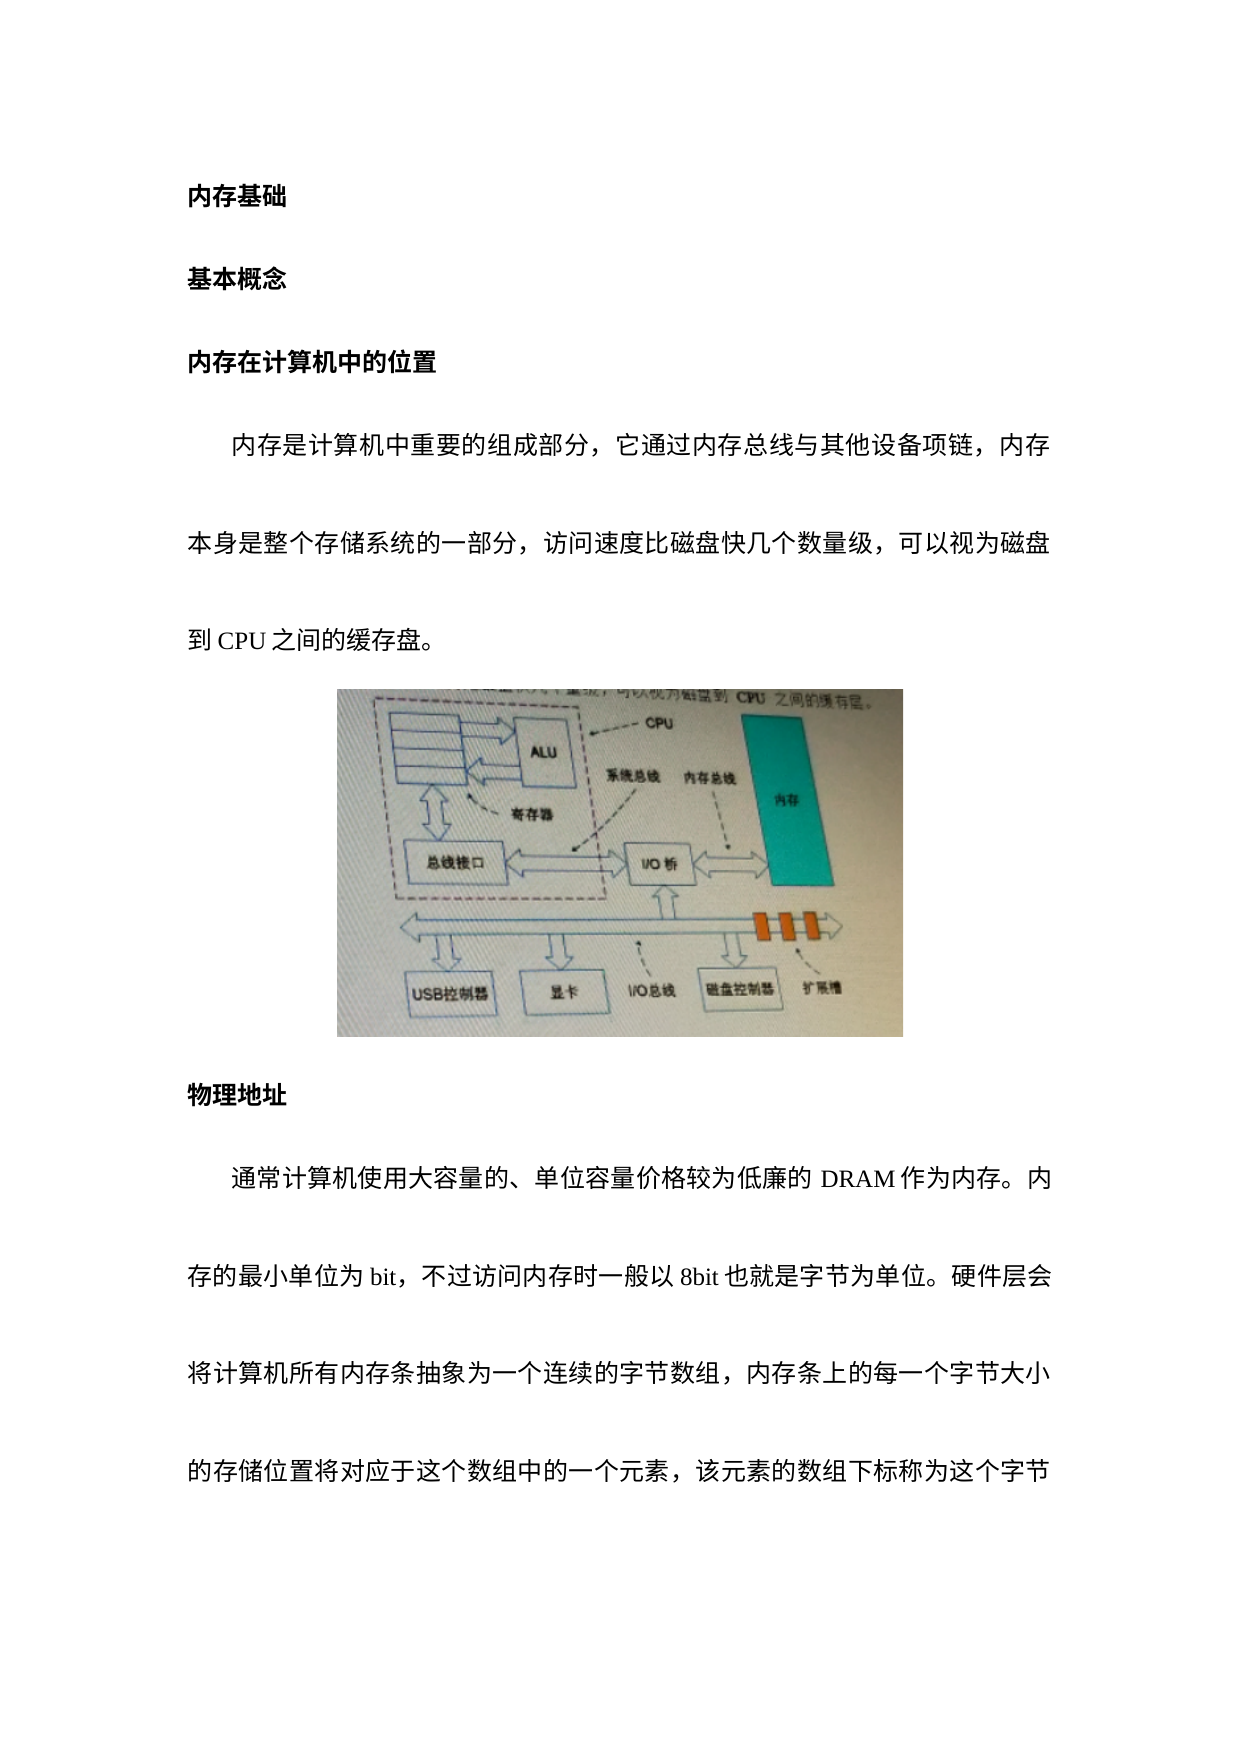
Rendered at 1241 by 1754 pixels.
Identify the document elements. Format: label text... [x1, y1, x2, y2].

subtitle 内存基础 [187, 162, 1053, 227]
subtitle 基本概念 [187, 245, 1053, 310]
text 内存是计算机中重要的组成部分，它通过内存总线与其他设备项链，内存本身是整个存储系统的一部分，访问速度比磁盘快几个数量级，可以视为磁盘到CPU之间的缓存盘。 [187, 411, 1053, 671]
picture [337, 689, 904, 1037]
subtitle 物理地址 [187, 1061, 1053, 1126]
subtitle 内存在计算机中的位置 [187, 328, 1053, 393]
